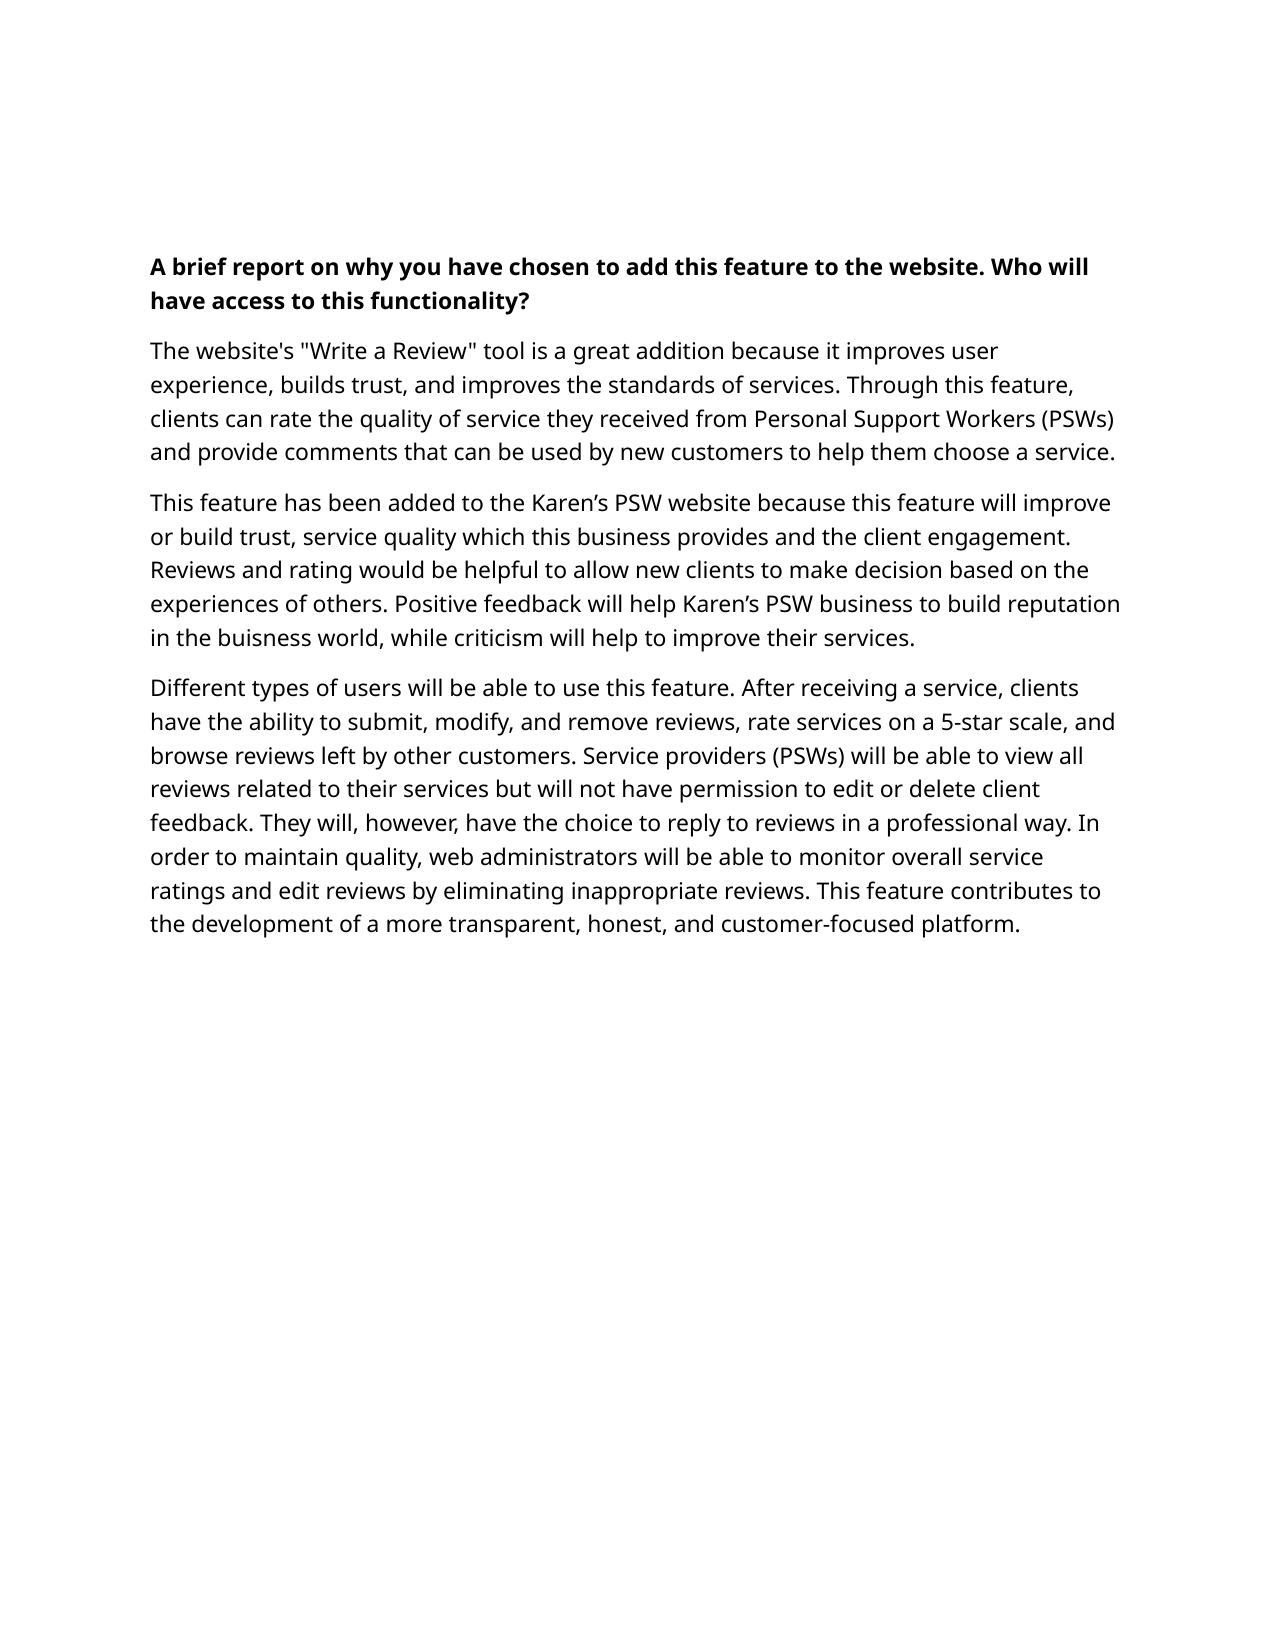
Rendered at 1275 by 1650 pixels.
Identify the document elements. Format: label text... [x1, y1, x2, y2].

text Different types of users will be able to use this feature. After receiving a service, clients have the ability to submit, modify, and remove reviews, rate services on a 5-star scale, and browse reviews left by other customers. Service providers (PSWs) will be able to view all reviews related to their services but will not have permission to edit or delete client feedback. They will, however, have the choice to reply to reviews in a professional way. In order to maintain quality, web administrators will be able to monitor overall service ratings and edit reviews by eliminating inappropriate reviews. This feature contributes to the development of a more transparent, honest, and customer-focused platform. [150, 672, 1125, 939]
text The website's "Write a Review" tool is a great addition because it improves user experience, builds trust, and improves the standards of services. Through this feature, clients can rate the quality of service they received from Personal Support Workers (PSWs) and provide comments that can be used by new customers to help them choose a service. [150, 335, 1125, 467]
text This feature has been added to the Karen’s PSW website because this feature will improve or build trust, service quality which this business provides and the client engagement. Reviews and rating would be helpful to allow new clients to make decision based on the experiences of others. Positive feedback will help Karen’s PSW business to build reputation in the buisness world, while criticism will help to improve their services. [150, 487, 1125, 653]
text A brief report on why you have chosen to add this feature to the website. Who will have access to this functionality? [150, 251, 1125, 316]
